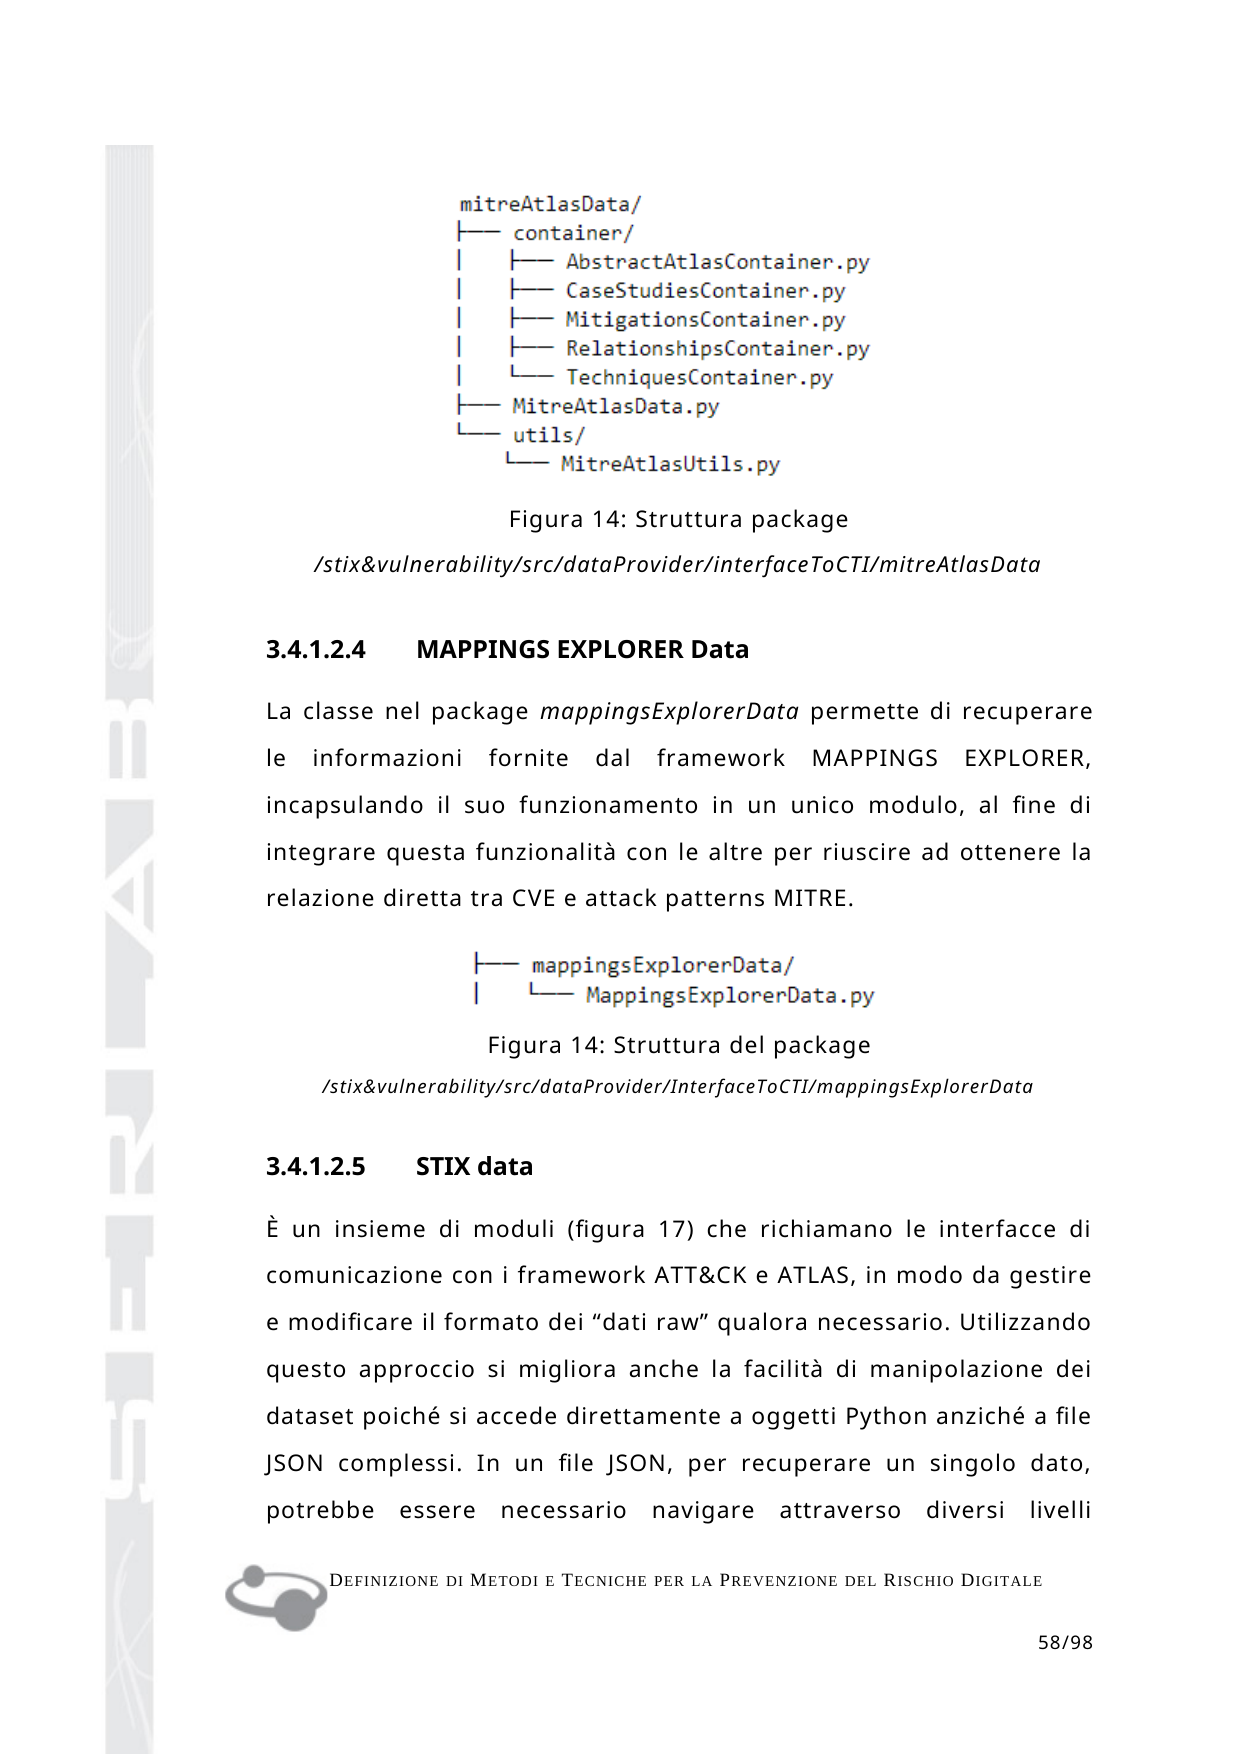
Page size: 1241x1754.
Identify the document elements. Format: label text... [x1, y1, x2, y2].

picture [91, 145, 162, 1754]
subtitle STIX data [266, 1149, 1093, 1183]
picture [213, 1563, 328, 1635]
text Figura 14: Struttura del package /stix&vulnerability/src/dataProvider/InterfaceToCTI/mappingsExplorerData [266, 942, 1093, 1099]
subtitle MAPPINGS EXPLORER Data [266, 631, 1093, 665]
picture [448, 187, 910, 488]
text La classe nel package mappingsExplorerData permette di recuperare le informazioni fornite dal framework MAPPINGS EXPLORER, incapsulando il suo funzionamento in un unico modulo, al fine di integrare questa funzionalità con le altre per riuscire ad ottenere la relazione diretta tra CVE e attack patterns MITRE. [266, 695, 1093, 913]
picture [465, 941, 894, 1014]
